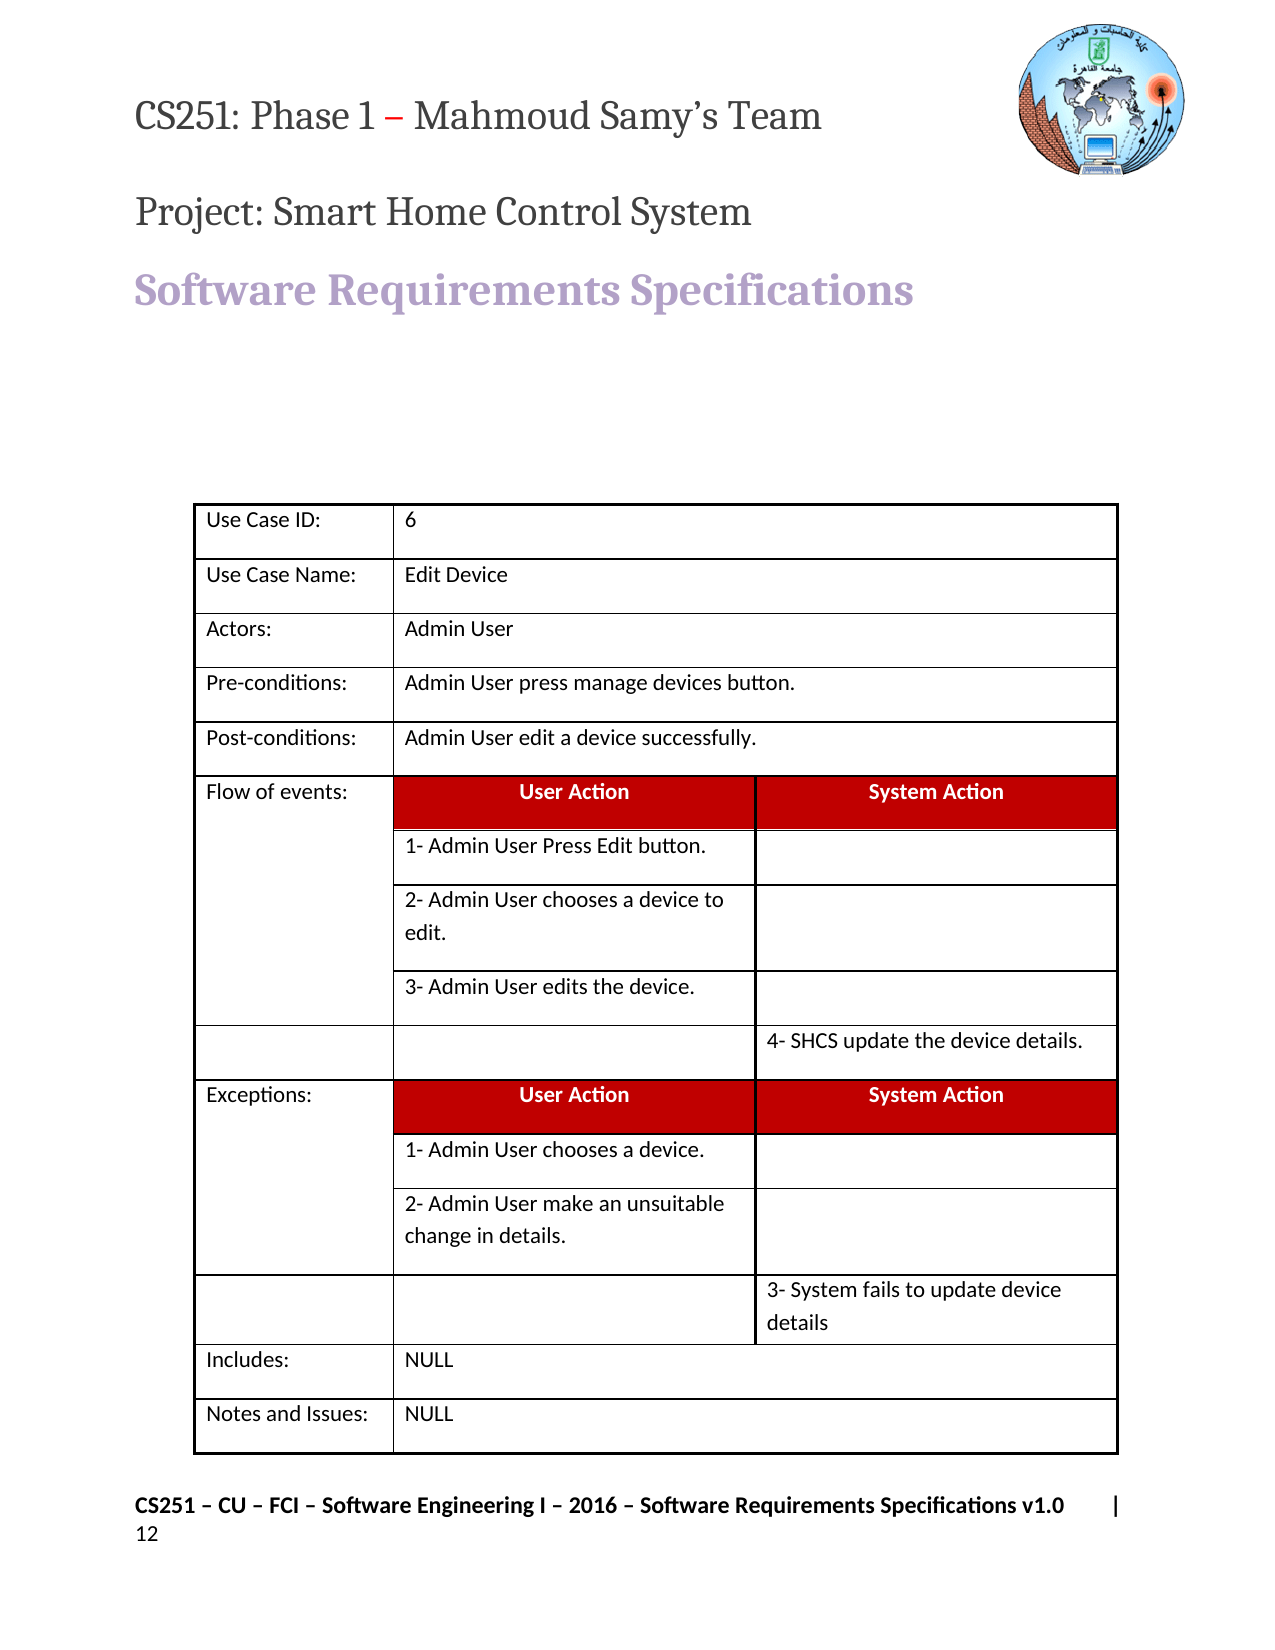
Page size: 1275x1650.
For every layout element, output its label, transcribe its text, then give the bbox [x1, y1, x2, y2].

table_cell Flow of events: [196, 777, 393, 1024]
table_cell 3- Admin User edits the device. [394, 972, 754, 1024]
table_cell [394, 1026, 754, 1079]
table_cell System Action [757, 777, 1116, 829]
table_cell [757, 886, 1116, 970]
table_cell [196, 1276, 393, 1344]
table_cell 1- Admin User Press Edit button. [394, 831, 754, 884]
table_cell 2- Admin User make an unsuitable change in details. [394, 1189, 754, 1274]
table_cell [757, 1189, 1116, 1274]
table_cell [757, 972, 1116, 1024]
table_cell 4- SHCS update the device details. [757, 1026, 1116, 1079]
table_cell Pre-conditions: [196, 668, 393, 721]
table_cell [757, 1135, 1116, 1187]
table_cell Exceptions: [196, 1081, 393, 1274]
table_cell 1- Admin User chooses a device. [394, 1135, 754, 1187]
table_cell Edit Device [394, 560, 1116, 612]
table_cell Admin User press manage devices button. [394, 668, 1116, 721]
table_cell User Action [394, 1081, 754, 1133]
picture [1018, 24, 1186, 180]
table_cell Admin User [394, 614, 1116, 667]
table_cell [757, 831, 1116, 884]
table_cell Post-conditions: [196, 723, 393, 775]
table_cell NULL [394, 1345, 1116, 1398]
table_cell [394, 1276, 754, 1344]
table_header 6 [394, 506, 1116, 558]
table_cell Admin User edit a device successfully. [394, 723, 1116, 775]
table_cell 2- Admin User chooses a device to edit. [394, 886, 754, 970]
table_cell User Action [394, 777, 754, 829]
table_cell Notes and Issues: [196, 1400, 393, 1452]
table_cell NULL [394, 1400, 1116, 1452]
table_header Use Case ID: [196, 506, 393, 558]
table_cell System Action [757, 1081, 1116, 1133]
table_cell Includes: [196, 1345, 393, 1398]
table_cell [196, 1026, 393, 1079]
table_cell 3- System fails to update device details [757, 1276, 1116, 1344]
table_cell Use Case Name: [196, 560, 393, 612]
table_cell Actors: [196, 614, 393, 667]
